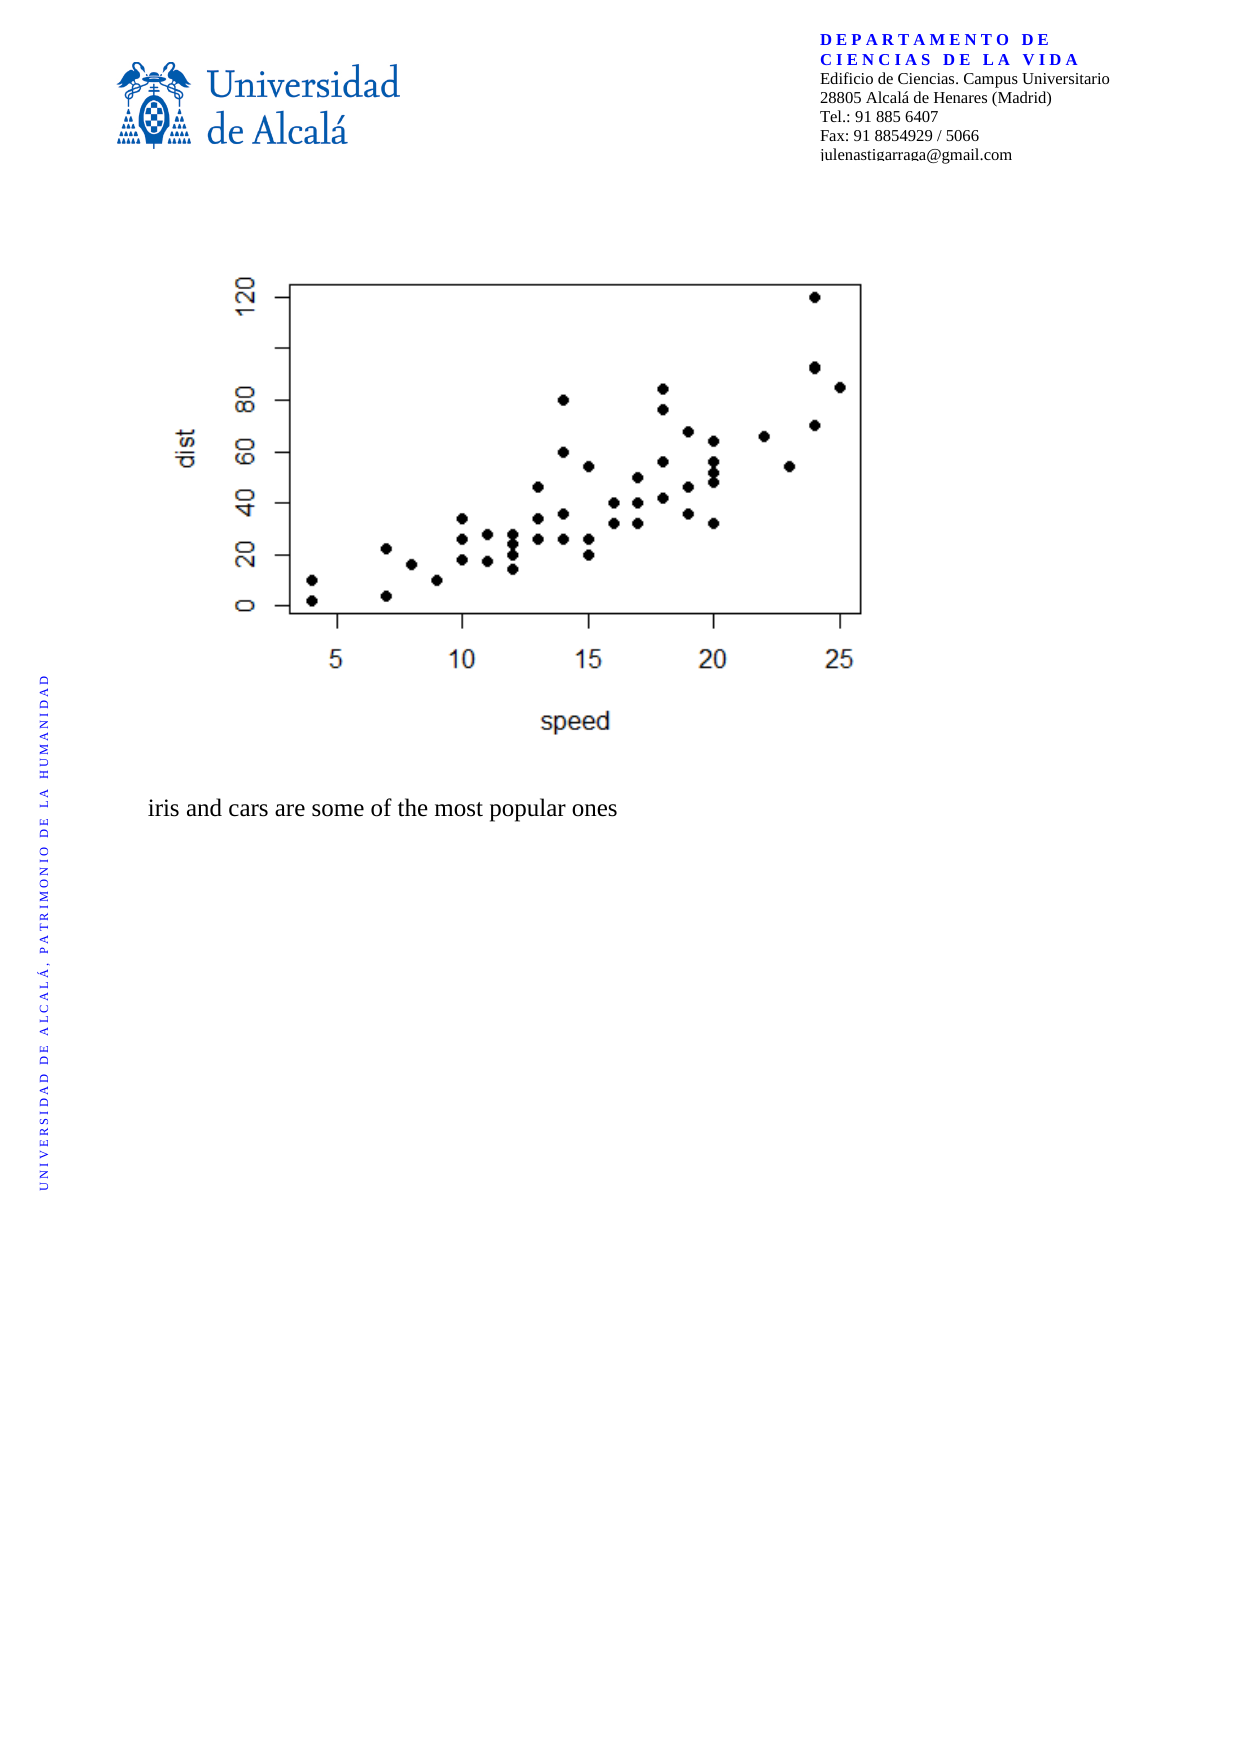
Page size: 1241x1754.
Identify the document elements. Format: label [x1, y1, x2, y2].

picture [166, 161, 925, 768]
